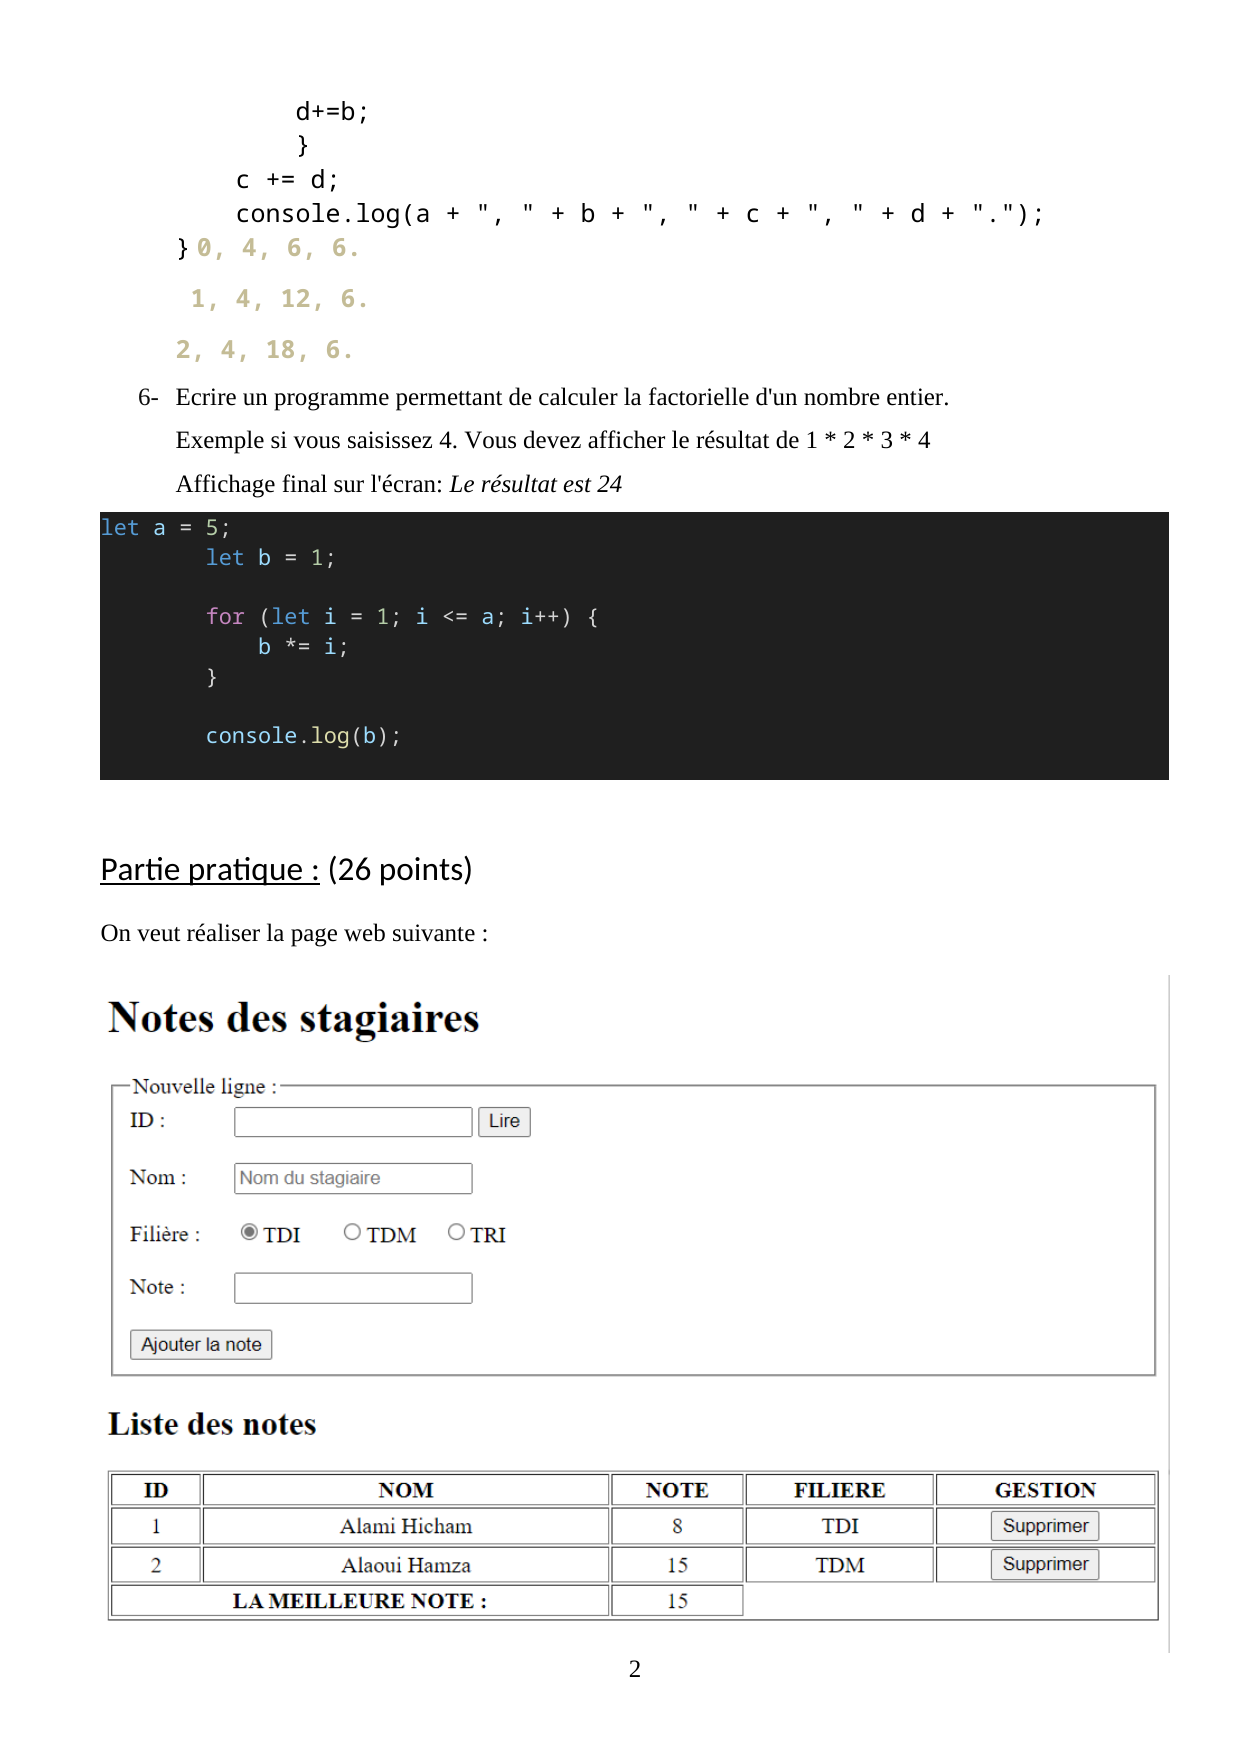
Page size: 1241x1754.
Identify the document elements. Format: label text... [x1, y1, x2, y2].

text c += d; [175, 161, 1169, 195]
text 2, 4, 18, 6. [175, 331, 1169, 366]
text let a = 5; [100, 512, 1169, 542]
text Affichage final sur l'écran: Le résultat est 24 [175, 469, 1169, 497]
list Ecrire un programme permettant de calculer la factorielle d'un nombre entier. [138, 382, 1169, 411]
subtitle Partie pratique : (26 points) [100, 848, 1169, 889]
text let b = 1; [100, 542, 1169, 571]
text } 0, 4, 6, 6. [175, 229, 1169, 263]
text On veut réaliser la page web suivante : [100, 918, 1169, 946]
text } [100, 661, 1169, 691]
text b *= i; [100, 631, 1169, 661]
text d+=b; [175, 93, 1169, 127]
text Exemple si vous saisissez 4. Vous devez afficher le résultat de 1 * 2 * 3 * 4 [100, 426, 1169, 454]
picture [100, 975, 1170, 1653]
text } [175, 127, 1169, 161]
text for (let i = 1; i <= a; i++) { [100, 601, 1169, 631]
text console.log(a + ", " + b + ", " + c + ", " + d + "."); [175, 195, 1169, 229]
text console.log(b); [100, 720, 1169, 750]
text 1, 4, 12, 6. [175, 280, 1169, 314]
